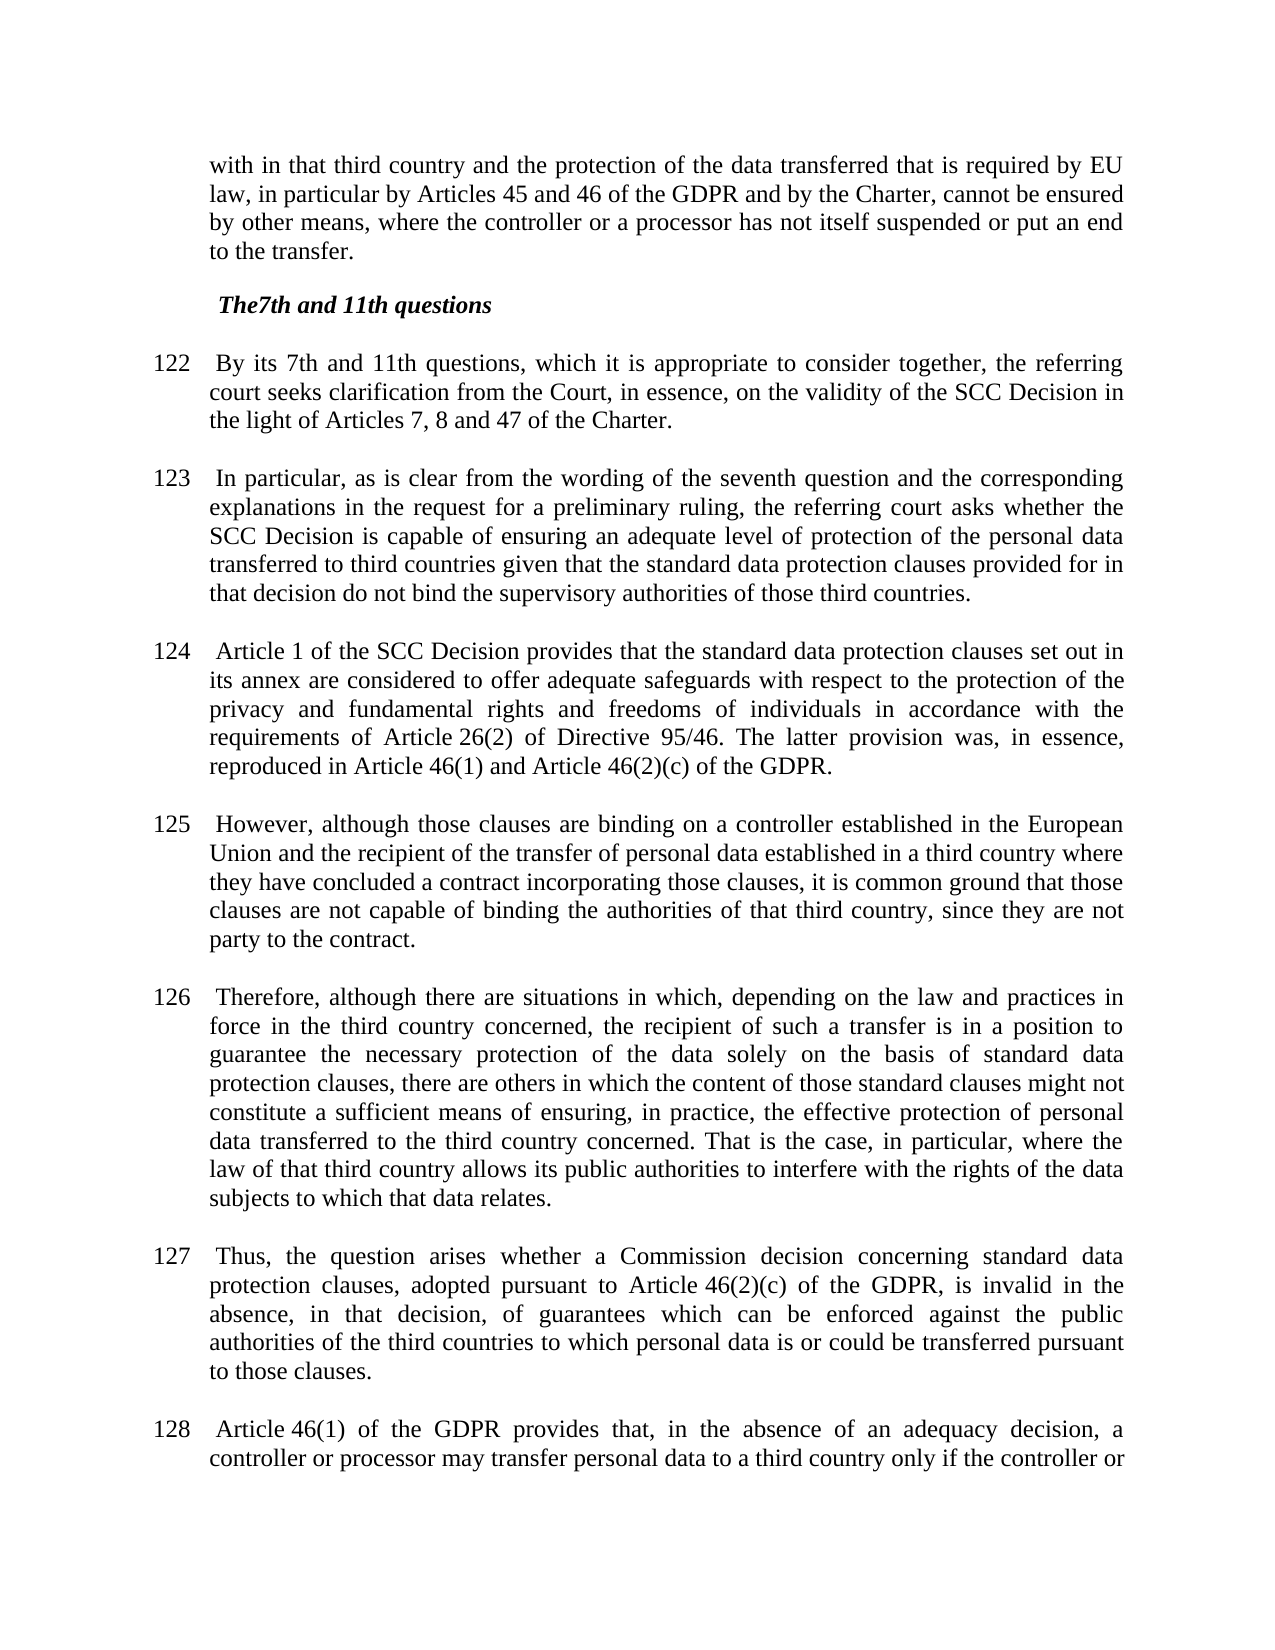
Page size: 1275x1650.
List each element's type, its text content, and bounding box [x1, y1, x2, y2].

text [153, 150, 1125, 265]
text 127 Thus, the question arises whether a Commission decision concerning standard data protection clauses, adopted pursuant to Article 46(2)(c) of the GDPR, is invalid in the absence, in that decision, of guarantees which can be enforced against the public authorities of the third countries to which personal data is or could be transferred pursuant to those clauses. [153, 1241, 1125, 1385]
text The7th and 11th questions [209, 290, 1125, 319]
text 125 However, although those clauses are binding on a controller established in the European Union and the recipient of the transfer of personal data established in a third country where they have concluded a contract incorporating those clauses, it is common ground that those clauses are not capable of binding the authorities of that third country, since they are not party to the contract. [153, 809, 1125, 953]
text 123 In particular, as is clear from the wording of the seventh question and the corresponding explanations in the request for a preliminary ruling, the referring court asks whether the SCC Decision is capable of ensuring an adequate level of protection of the personal data transferred to third countries given that the standard data protection clauses provided for in that decision do not bind the supervisory authorities of those third countries. [153, 463, 1125, 607]
text 124 Article 1 of the SCC Decision provides that the standard data protection clauses set out in its annex are considered to offer adequate safeguards with respect to the protection of the privacy and fundamental rights and freedoms of individuals in accordance with the requirements of Article 26(2) of Directive 95/46. The latter provision was, in essence, reproduced in Article 46(1) and Article 46(2)(c) of the GDPR. [153, 636, 1125, 780]
text 122 By its 7th and 11th questions, which it is appropriate to consider together, the referring court seeks clarification from the Court, in essence, on the validity of the SCC Decision in the light of Articles 7, 8 and 47 of the Charter. [153, 348, 1125, 434]
text 126 Therefore, although there are situations in which, depending on the law and practices in force in the third country concerned, the recipient of such a transfer is in a position to guarantee the necessary protection of the data solely on the basis of standard data protection clauses, there are others in which the content of those standard clauses might not constitute a sufficient means of ensuring, in practice, the effective protection of personal data transferred to the third country concerned. That is the case, in particular, where the law of that third country allows its public authorities to interfere with the rights of the data subjects to which that data relates. [153, 982, 1125, 1212]
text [153, 1414, 1125, 1472]
